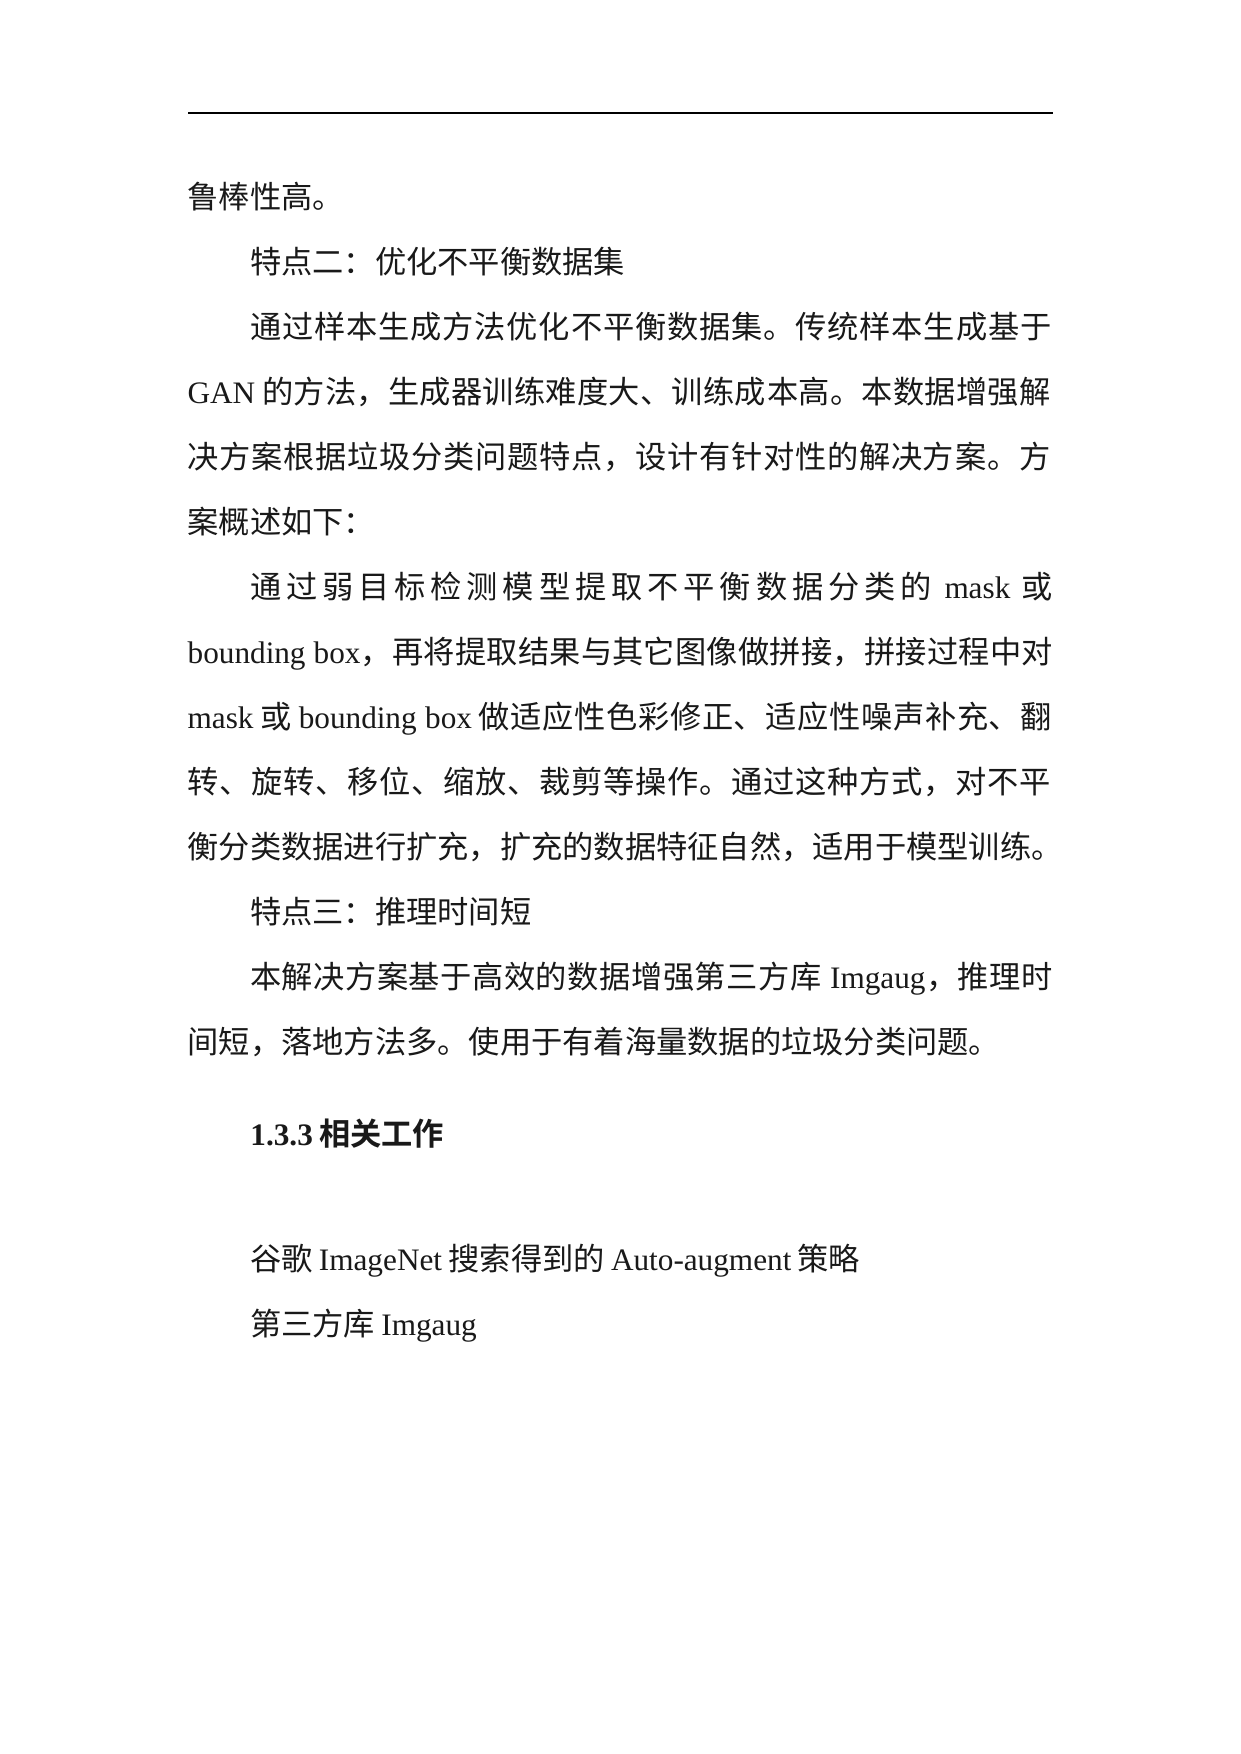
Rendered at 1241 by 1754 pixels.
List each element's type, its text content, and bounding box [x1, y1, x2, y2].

subtitle 1.3.3相关工作 [187, 1099, 1053, 1164]
text 本解决方案基于高效的数据增强第三方库Imgaug，推理时间短，落地方法多。使用于有着海量数据的垃圾分类问题。 [187, 942, 1053, 1072]
text 第三方库Imgaug [187, 1289, 1053, 1354]
text 通过弱目标检测模型提取不平衡数据分类的mask或bounding box，再将提取结果与其它图像做拼接，拼接过程中对mask或bounding box做适应性色彩修正、适应性噪声补充、翻转、旋转、移位、缩放、裁剪等操作。通过这种方式，对不平衡分类数据进行扩充，扩充的数据特征自然，适用于模型训练。 [187, 552, 1053, 641]
text 特点二：优化不平衡数据集 [187, 227, 1053, 292]
text 通过弱目标检测模型提取不平衡数据分类的mask或bounding box，再将提取结果与其它图像做拼接，拼接过程中对mask或bounding box做适应性色彩修正、适应性噪声补充、翻转、旋转、移位、缩放、裁剪等操作。通过这种方式，对不平衡分类数据进行扩充，扩充的数据特征自然，适用于模型训练。 [187, 642, 1053, 877]
text 通过样本生成方法优化不平衡数据集。传统样本生成基于GAN的方法，生成器训练难度大、训练成本高。本数据增强解决方案根据垃圾分类问题特点，设计有针对性的解决方案。方案概述如下： [187, 292, 1053, 552]
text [187, 162, 1053, 227]
text 谷歌ImageNet搜索得到的Auto-augment策略 [187, 1224, 1053, 1289]
text 特点三：推理时间短 [187, 877, 1053, 942]
